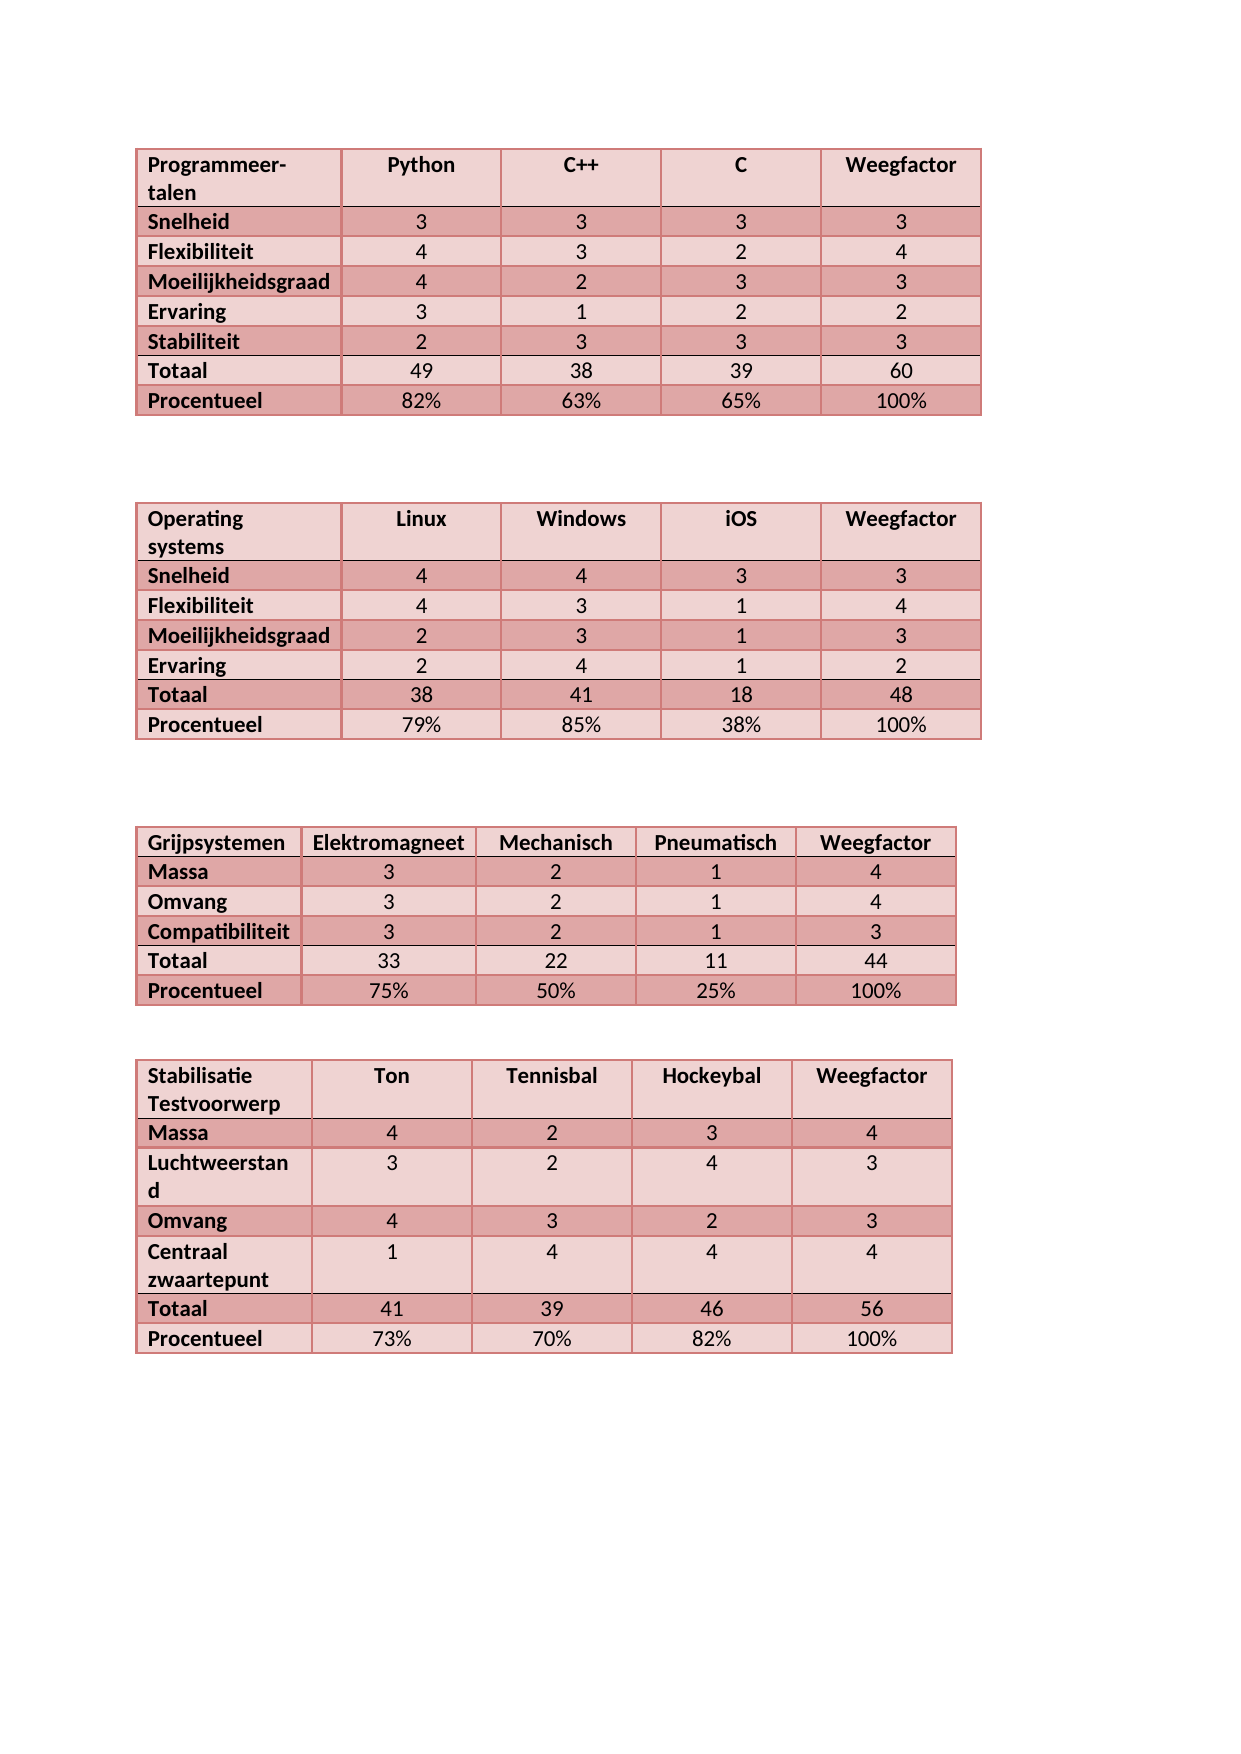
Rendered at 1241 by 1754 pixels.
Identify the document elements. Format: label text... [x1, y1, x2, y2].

table_cell Totaal [138, 680, 340, 708]
table_cell Procentueel [138, 386, 340, 414]
table_cell 4 [313, 1119, 471, 1146]
table_cell Stabiliteit [138, 327, 340, 355]
table_cell 48 [822, 680, 980, 708]
table_cell Centraal zwaartepunt [138, 1237, 311, 1293]
table_cell 25% [637, 976, 795, 1004]
table_cell Moeilijkheidsgraad [138, 267, 340, 295]
table_cell 4 [343, 561, 500, 589]
table_cell 2 [477, 887, 635, 915]
table_header Weegfactor [822, 504, 980, 560]
table_cell 82% [343, 386, 500, 414]
table_cell 75% [303, 976, 475, 1004]
table_cell 3 [502, 621, 660, 649]
table_cell 3 [662, 267, 820, 295]
table_cell 2 [343, 327, 500, 355]
table_header Pneumatisch [637, 828, 795, 856]
table_cell 100% [793, 1324, 951, 1352]
table_cell Procentueel [138, 710, 340, 738]
table_cell 2 [343, 651, 500, 679]
table_cell Procentueel [138, 1324, 311, 1352]
table_cell 3 [303, 917, 475, 945]
table_header Ton [313, 1061, 471, 1117]
table_cell 3 [313, 1149, 471, 1204]
table_cell 3 [502, 237, 660, 265]
table_header Weegfactor [797, 828, 955, 856]
table_cell 18 [662, 680, 820, 708]
table_cell 3 [797, 917, 955, 945]
table_cell Flexibiliteit [138, 591, 340, 619]
table_header iOS [662, 504, 820, 560]
table_cell 3 [822, 267, 980, 295]
table_cell 38% [662, 710, 820, 738]
table_header Programmeer- talen [138, 150, 340, 206]
table_cell 1 [637, 887, 795, 915]
table_cell 2 [662, 237, 820, 265]
table_cell 60 [822, 356, 980, 384]
table_cell Luchtweerstand [138, 1149, 311, 1204]
table_header Operating systems [138, 504, 340, 560]
table_cell 3 [662, 561, 820, 589]
table_cell 22 [477, 946, 635, 974]
table_cell 4 [473, 1237, 631, 1293]
table_cell 46 [633, 1294, 791, 1322]
table_cell 4 [797, 857, 955, 885]
table_cell 4 [793, 1237, 951, 1293]
table_header Elektromagneet [303, 828, 475, 856]
table_cell 2 [822, 651, 980, 679]
table_cell 44 [797, 946, 955, 974]
table_cell Totaal [138, 946, 300, 974]
table_cell 82% [633, 1324, 791, 1352]
table_cell Ervaring [138, 651, 340, 679]
table_cell Totaal [138, 356, 340, 384]
table_cell 2 [473, 1119, 631, 1146]
table_cell 50% [477, 976, 635, 1004]
table_cell 2 [662, 297, 820, 325]
table_cell 1 [662, 591, 820, 619]
table_cell 70% [473, 1324, 631, 1352]
table_cell 3 [793, 1207, 951, 1235]
table_cell 63% [502, 386, 660, 414]
table_cell 3 [662, 207, 820, 235]
table_cell 3 [473, 1207, 631, 1235]
table_cell 100% [797, 976, 955, 1004]
table_header Python [343, 150, 500, 206]
table_cell 3 [822, 207, 980, 235]
table_cell 1 [662, 651, 820, 679]
table_cell 3 [633, 1119, 791, 1146]
table_cell 3 [822, 327, 980, 355]
table_header C++ [502, 150, 660, 206]
table_header Weegfactor [822, 150, 980, 206]
table_cell 39 [662, 356, 820, 384]
table_cell Snelheid [138, 207, 340, 235]
table_cell Massa [138, 1119, 311, 1146]
table_cell 1 [662, 621, 820, 649]
table_cell 3 [303, 857, 475, 885]
table_cell Moeilijkheidsgraad [138, 621, 340, 649]
table_cell 3 [502, 591, 660, 619]
table_cell 2 [477, 917, 635, 945]
table_cell 38 [502, 356, 660, 384]
table_cell Totaal [138, 1294, 311, 1322]
table_cell 3 [793, 1149, 951, 1204]
table_header Stabilisatie Testvoorwerp [138, 1061, 311, 1117]
table_cell 4 [793, 1119, 951, 1146]
table_header Tennisbal [473, 1061, 631, 1117]
table_cell Compatibiliteit [138, 917, 300, 945]
table_cell 41 [313, 1294, 471, 1322]
table_cell 3 [662, 327, 820, 355]
table_cell 1 [637, 917, 795, 945]
table_cell 79% [343, 710, 500, 738]
table_cell Flexibiliteit [138, 237, 340, 265]
table_header Mechanisch [477, 828, 635, 856]
table_cell Massa [138, 857, 300, 885]
table_cell 100% [822, 710, 980, 738]
table_cell 4 [633, 1149, 791, 1204]
table_cell 3 [502, 207, 660, 235]
table_cell 2 [343, 621, 500, 649]
table_cell 49 [343, 356, 500, 384]
table_cell Omvang [138, 887, 300, 915]
table_cell 4 [633, 1237, 791, 1293]
table_cell 4 [822, 591, 980, 619]
table_cell 56 [793, 1294, 951, 1322]
table_header Hockeybal [633, 1061, 791, 1117]
table_cell 2 [633, 1207, 791, 1235]
table_cell 85% [502, 710, 660, 738]
table_cell 4 [343, 591, 500, 619]
table_cell Snelheid [138, 561, 340, 589]
table_cell 1 [313, 1237, 471, 1293]
table_cell 3 [343, 207, 500, 235]
table_cell 4 [797, 887, 955, 915]
table_cell 11 [637, 946, 795, 974]
table_cell 38 [343, 680, 500, 708]
table_cell 3 [822, 621, 980, 649]
table_cell 2 [477, 857, 635, 885]
table_cell 3 [502, 327, 660, 355]
table_cell 33 [303, 946, 475, 974]
table_cell Omvang [138, 1207, 311, 1235]
table_cell 4 [822, 237, 980, 265]
table_header Linux [343, 504, 500, 560]
table_cell 2 [473, 1149, 631, 1204]
table_cell 65% [662, 386, 820, 414]
table_header C [662, 150, 820, 206]
table_cell 3 [822, 561, 980, 589]
table_cell 3 [303, 887, 475, 915]
table_cell 4 [313, 1207, 471, 1235]
table_cell 1 [637, 857, 795, 885]
table_cell 2 [822, 297, 980, 325]
table_header Windows [502, 504, 660, 560]
table_cell 41 [502, 680, 660, 708]
table_cell 100% [822, 386, 980, 414]
table_cell 4 [502, 561, 660, 589]
table_cell 4 [343, 237, 500, 265]
table_cell 3 [343, 297, 500, 325]
table_header Grijpsystemen [138, 828, 300, 856]
table_cell 1 [502, 297, 660, 325]
table_header Weegfactor [793, 1061, 951, 1117]
table_cell Ervaring [138, 297, 340, 325]
table_cell 73% [313, 1324, 471, 1352]
table_cell Procentueel [138, 976, 300, 1004]
table_cell 4 [502, 651, 660, 679]
table_cell 4 [343, 267, 500, 295]
table_cell 39 [473, 1294, 631, 1322]
table_cell 2 [502, 267, 660, 295]
